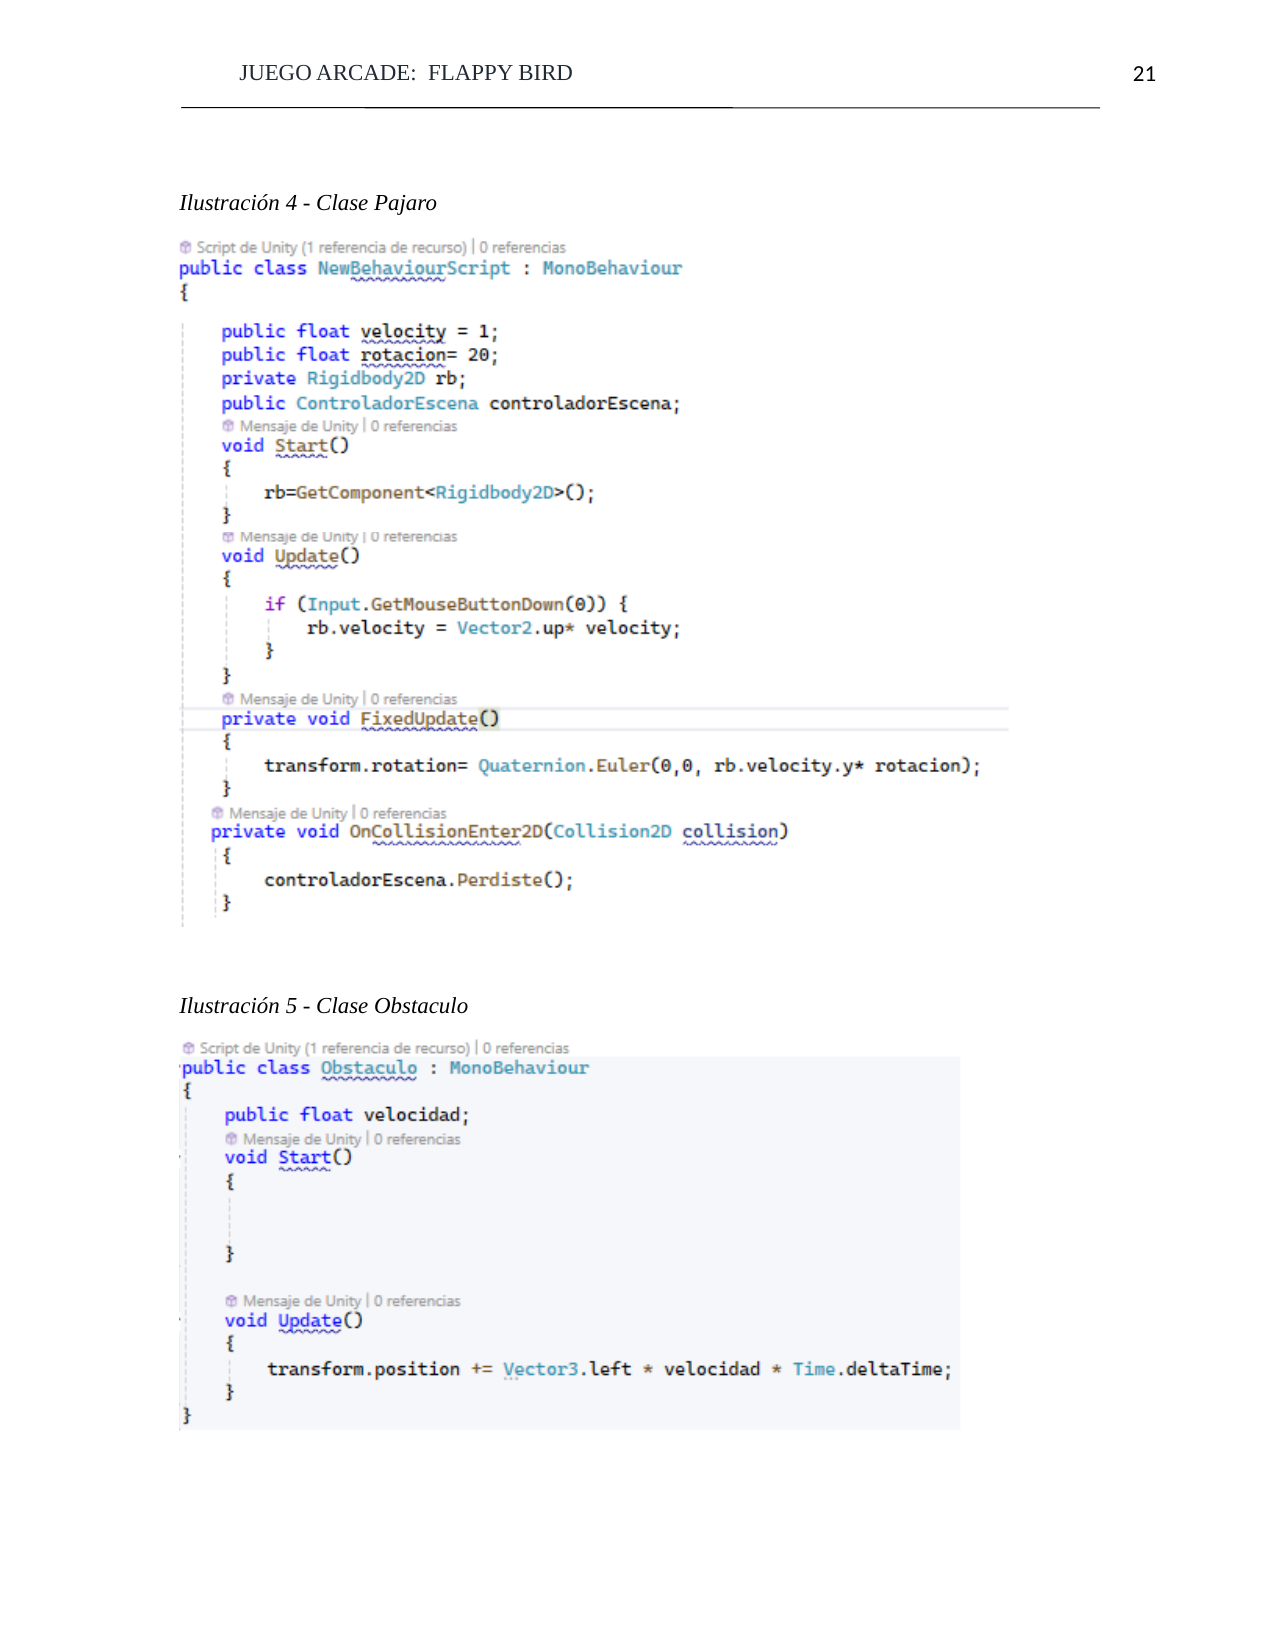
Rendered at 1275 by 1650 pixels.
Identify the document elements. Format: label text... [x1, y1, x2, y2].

picture [179, 532, 1009, 927]
picture [179, 1039, 961, 1443]
picture [179, 235, 1009, 304]
text Ilustración 4 - Clase Pajaro [179, 188, 1096, 215]
text Ilustración 5 - Clase Obstaculo [179, 992, 1096, 1018]
picture [179, 322, 1009, 531]
